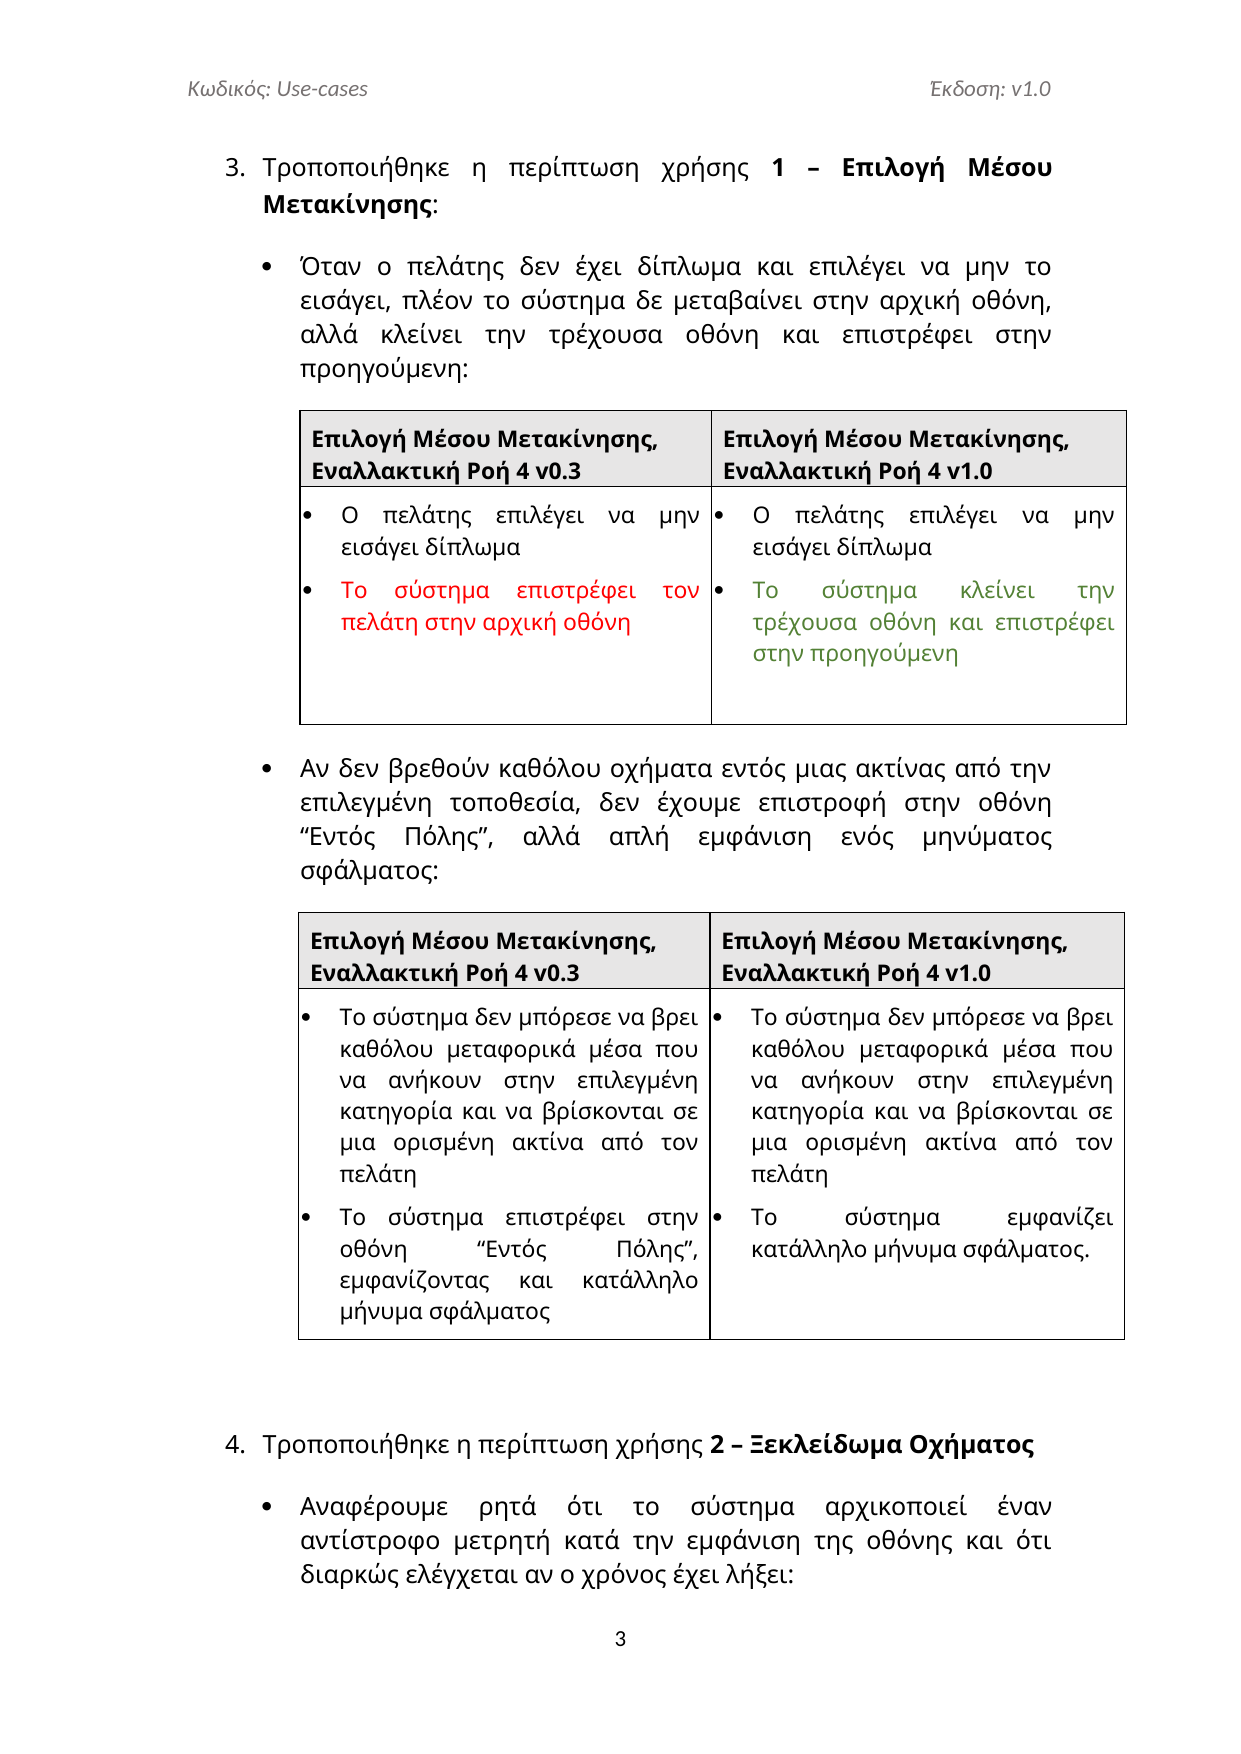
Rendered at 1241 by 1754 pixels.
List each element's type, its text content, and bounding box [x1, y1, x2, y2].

list Όταν ο πελάτης δεν έχει δίπλωμα και επιλέγει να μην το εισάγει, πλέον το σύστημα δε μεταβαίνει στην αρχική οθόνη, αλλά κλείνει την τρέχουσα οθόνη και επιστρέφει στην προηγούμενη: [262, 248, 1053, 385]
list Αναφέρουμε ρητά ότι το σύστημα αρχικοποιεί έναν αντίστροφο μετρητή κατά την εμφάνιση της οθόνης και ότι διαρκώς ελέγχεται αν ο χρόνος έχει λήξει: [262, 1488, 1053, 1591]
table_cell Ο πελάτης επιλέγει να μην εισάγει δίπλωμα Το σύστημα επιστρέφει τον πελάτη στην αρχική οθόνη [301, 487, 711, 724]
list Αν δεν βρεθούν καθόλου οχήματα εντός μιας ακτίνας από την επιλεγμένη τοποθεσία, δεν έχουμε επιστροφή στην οθόνη “Εντός Πόλης”, αλλά απλή εμφάνιση ενός μηνύματος σφάλματος: [262, 750, 1053, 887]
list Τροποποιήθηκε η περίπτωση χρήσης 1 – Επιλογή Μέσου Μετακίνησης: [225, 150, 1053, 221]
table_cell Το σύστημα δεν μπόρεσε να βρει καθόλου μεταφορικά μέσα που να ανήκουν στην επιλεγμένη κατηγορία και να βρίσκονται σε μια ορισμένη ακτίνα από τον πελάτη Το σύστημα εμφανίζει κατάλληλο μήνυμα σφάλματος. [711, 989, 1124, 1339]
table_header Επιλογή Μέσου Μετακίνησης, Εναλλακτική Ροή 4 v0.3 [299, 913, 709, 988]
table_header Επιλογή Μέσου Μετακίνησης, Εναλλακτική Ροή 4 v1.0 [711, 913, 1124, 988]
table_header Επιλογή Μέσου Μετακίνησης, Εναλλακτική Ροή 4 v1.0 [712, 411, 1126, 486]
table_header Επιλογή Μέσου Μετακίνησης, Εναλλακτική Ροή 4 v0.3 [301, 411, 711, 486]
table_cell Ο πελάτης επιλέγει να μην εισάγει δίπλωμα Το σύστημα κλείνει την τρέχουσα οθόνη και επιστρέφει στην προηγούμενη [712, 487, 1126, 724]
list Τροποποιήθηκε η περίπτωση χρήσης 2 – Ξεκλείδωμα Οχήματος [225, 1427, 1053, 1461]
table_cell Το σύστημα δεν μπόρεσε να βρει καθόλου μεταφορικά μέσα που να ανήκουν στην επιλεγμένη κατηγορία και να βρίσκονται σε μια ορισμένη ακτίνα από τον πελάτη Το σύστημα επιστρέφει στην οθόνη “Εντός Πόλης”, εμφανίζοντας και κατάλληλο μήνυμα σφάλματος [299, 989, 709, 1339]
